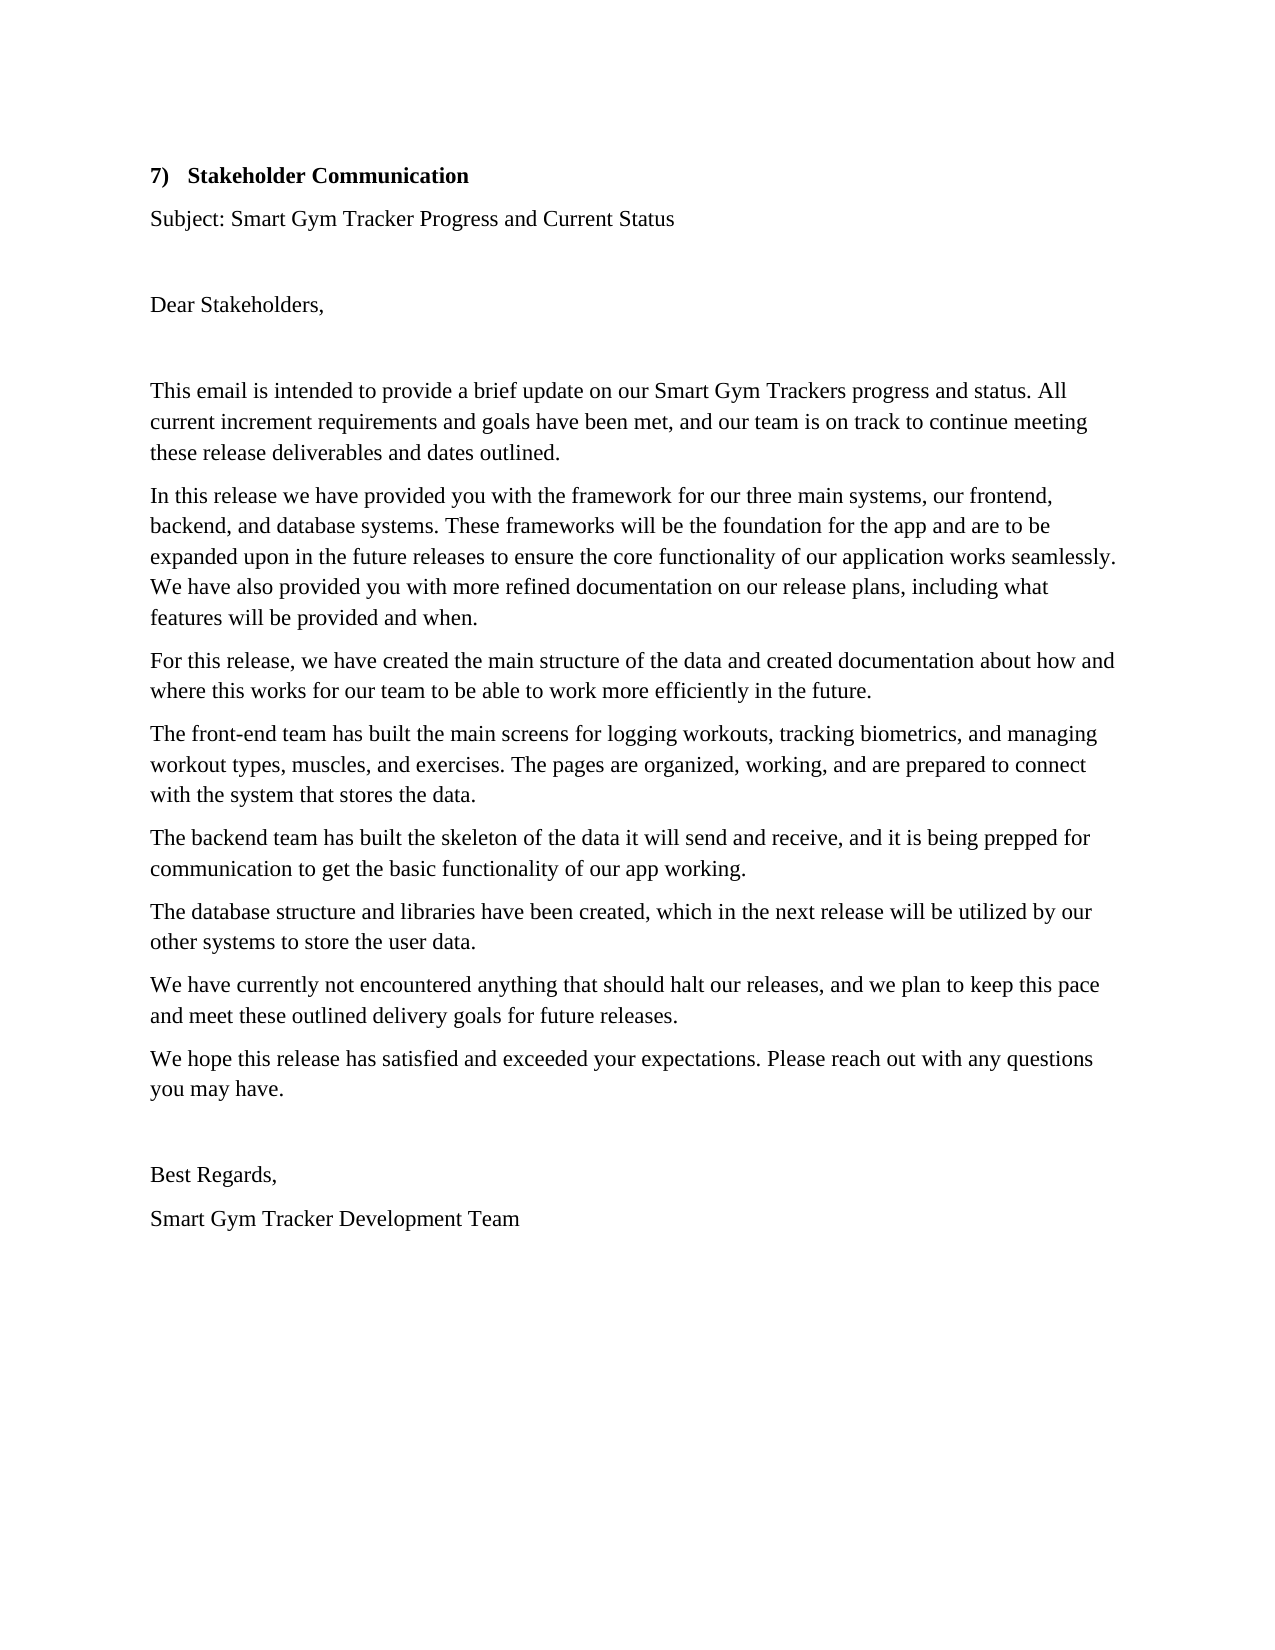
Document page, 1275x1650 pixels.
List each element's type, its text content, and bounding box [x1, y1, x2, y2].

text Smart Gym Tracker Development Team [150, 1204, 1125, 1231]
text This email is intended to provide a brief update on our Smart Gym Trackers progress and status. All current increment requirements and goals have been met, and our team is on track to continue meeting these release deliverables and dates outlined. [150, 378, 1125, 465]
text 7) Stakeholder Communication [150, 162, 1125, 189]
text For this release, we have created the main structure of the data and created documentation about how and where this works for our team to be able to work more efficiently in the future. [150, 647, 1125, 704]
text The database structure and libraries have been created, which in the next release will be utilized by our other systems to store the user data. [150, 898, 1125, 955]
text The front-end team has built the main screens for logging workouts, tracking biometrics, and managing workout types, muscles, and exercises. The pages are organized, working, and are prepared to connect with the system that stores the data. [150, 720, 1125, 808]
text We have currently not encountered anything that should halt our releases, and we plan to keep this pace and meet these outlined delivery goals for future releases. [150, 971, 1125, 1028]
text The backend team has built the skeleton of the data it will send and receive, and it is being prepped for communication to get the basic functionality of our app working. [150, 824, 1125, 881]
text We hope this release has satisfied and exceeded your expectations. Please reach out with any questions you may have. [150, 1045, 1125, 1102]
text In this release we have provided you with the framework for our three main systems, our frontend, backend, and database systems. These frameworks will be the foundation for the app and are to be expanded upon in the future releases to ensure the core functionality of our application works seamlessly. We have also provided you with more refined documentation on our release plans, including what features will be provided and when. [150, 482, 1125, 630]
text Best Regards, [150, 1162, 1125, 1188]
text Dear Stakeholders, [150, 292, 1125, 318]
text Subject: Smart Gym Tracker Progress and Current Status [150, 206, 1125, 232]
